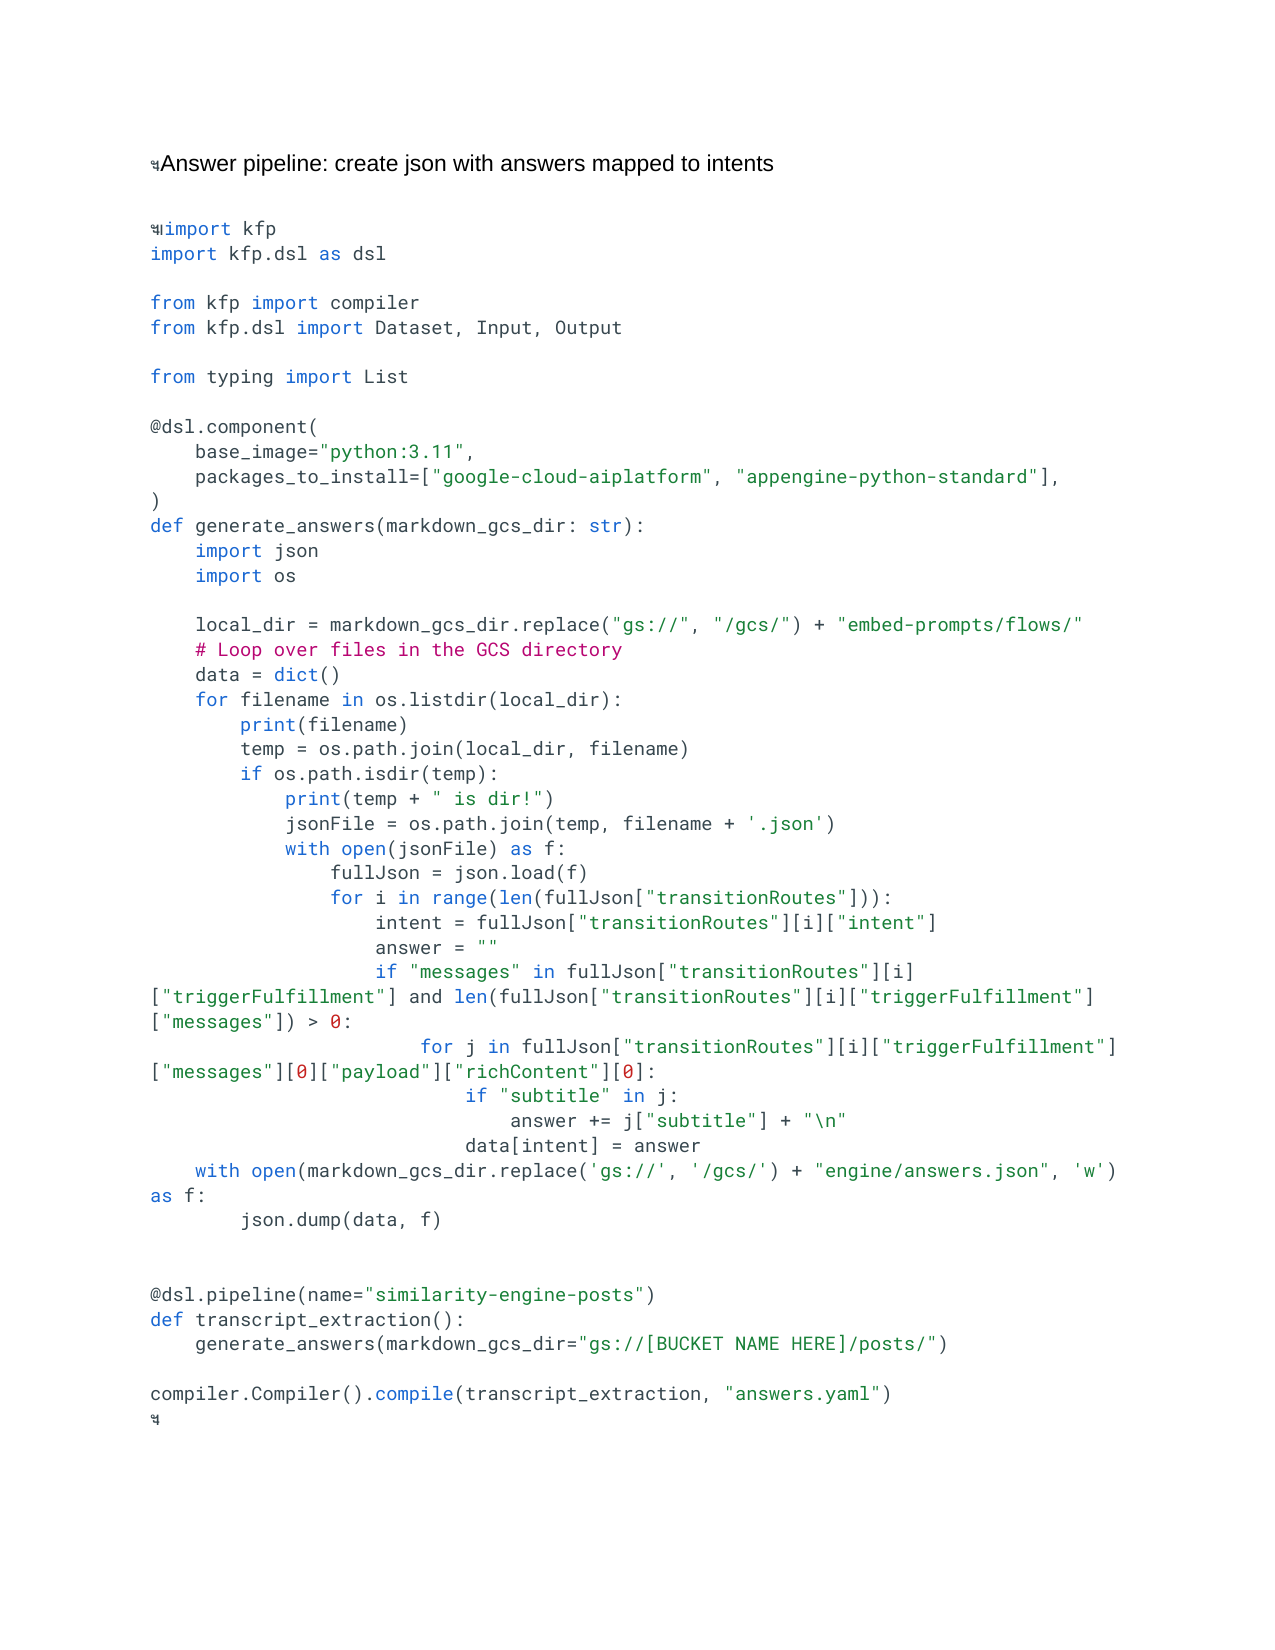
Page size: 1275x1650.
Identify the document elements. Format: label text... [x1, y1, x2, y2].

text for j in fullJson["transitionRoutes"][i]["triggerFulfillment"]["messages"][0]["payload"]["richContent"][0]: [150, 1033, 1125, 1083]
text json.dump(data, f) [150, 1207, 1125, 1232]
text compiler.Compiler().compile(transcript_extraction, "answers.yaml") [150, 1381, 1125, 1405]
text answer = "" [150, 934, 1125, 959]
text print(filename) [150, 711, 1125, 736]
text answer += j["subtitle"] + "\n" [150, 1108, 1125, 1133]
text if os.path.isdir(temp): [150, 761, 1125, 786]
text local_dir = markdown_gcs_dir.replace("gs://", "/gcs/") + "embed-prompts/flows/" [150, 612, 1125, 637]
text import json [150, 538, 1125, 562]
text from kfp import compiler [150, 290, 1125, 314]
text intent = fullJson["transitionRoutes"][i]["intent"] [150, 909, 1125, 934]
text from kfp.dsl import Dataset, Input, Output [150, 314, 1125, 339]
text def generate_answers(markdown_gcs_dir: str): [150, 513, 1125, 538]
text data[intent] = answer [150, 1133, 1125, 1157]
text ) [150, 488, 1125, 513]
text packages_to_install=["google-cloud-aiplatform", "appengine-python-standard"], [150, 463, 1125, 488]
text import kfp.dsl as dsl [150, 240, 1125, 265]
text with open(jsonFile) as f: [150, 835, 1125, 860]
subtitle Answer pipeline: create json with answers mapped to intents [150, 150, 1125, 177]
text @dsl.component( [150, 414, 1125, 438]
text jsonFile = os.path.join(temp, filename + '.json') [150, 810, 1125, 835]
text generate_answers(markdown_gcs_dir="gs://[BUCKET NAME HERE]/posts/") [150, 1331, 1125, 1356]
text for filename in os.listdir(local_dir): [150, 686, 1125, 711]
text # Loop over files in the GCS directory [150, 637, 1125, 662]
text from typing import List [150, 364, 1125, 389]
text @dsl.pipeline(name="similarity-engine-posts") [150, 1281, 1125, 1306]
text  [150, 1405, 1125, 1430]
text base_image="python:3.11", [150, 438, 1125, 463]
text import kfp [150, 215, 1125, 240]
text if "subtitle" in j: [150, 1083, 1125, 1108]
text temp = os.path.join(local_dir, filename) [150, 736, 1125, 761]
text print(temp + " is dir!") [150, 786, 1125, 810]
text def transcript_extraction(): [150, 1306, 1125, 1331]
text if "messages" in fullJson["transitionRoutes"][i]["triggerFulfillment"] and len(fullJson["transitionRoutes"][i]["triggerFulfillment"]["messages"]) > 0: [150, 959, 1125, 1033]
text data = dict() [150, 662, 1125, 686]
text fullJson = json.load(f) [150, 860, 1125, 885]
text for i in range(len(fullJson["transitionRoutes"])): [150, 885, 1125, 909]
text import os [150, 562, 1125, 587]
text with open(markdown_gcs_dir.replace('gs://', '/gcs/') + "engine/answers.json", 'w') as f: [150, 1157, 1125, 1207]
